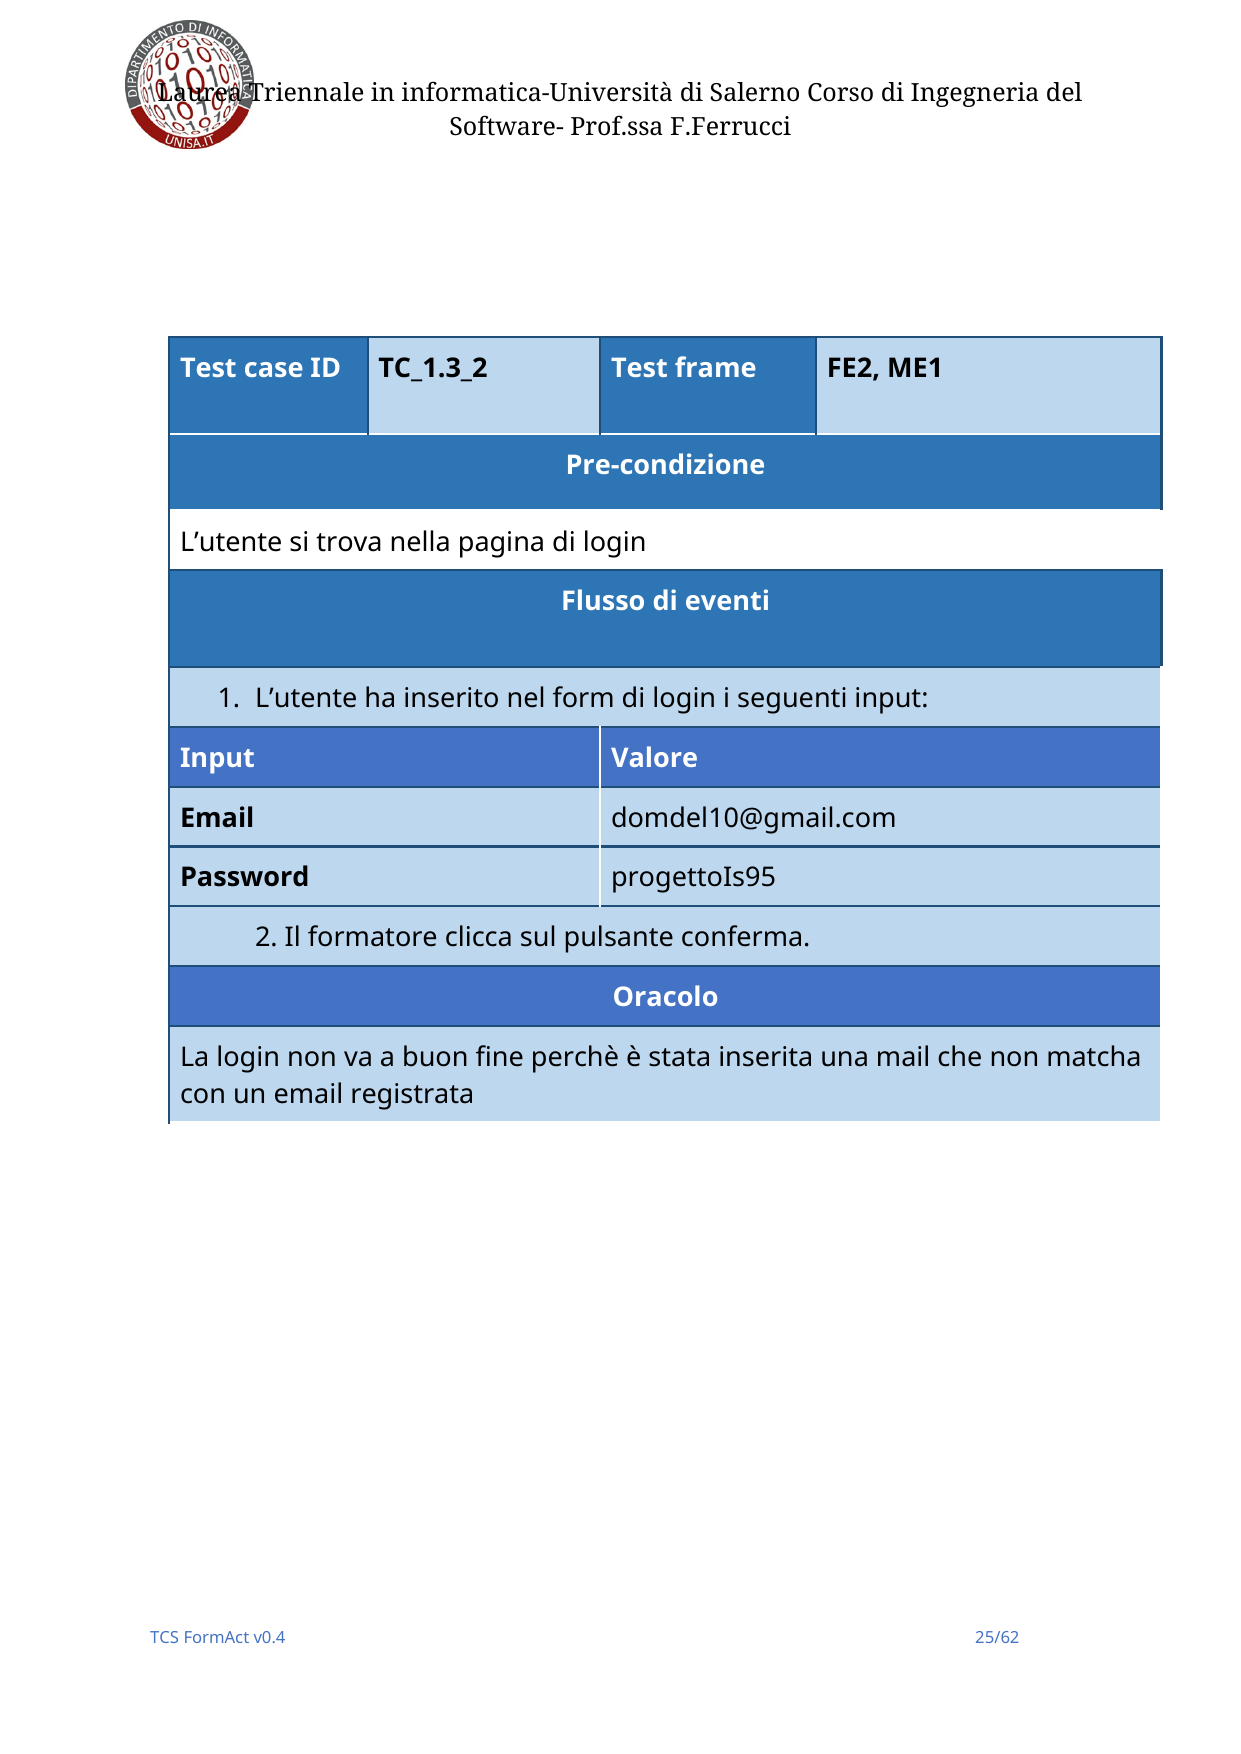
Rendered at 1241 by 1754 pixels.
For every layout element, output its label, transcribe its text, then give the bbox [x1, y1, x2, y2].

table_header Test frame [601, 338, 815, 433]
table_cell progettoIs95 [601, 848, 1160, 905]
table_cell Oracolo [170, 967, 1160, 1025]
table_cell La login non va a buon fine perchè è stata inserita una mail che non matcha con un email registrata [170, 1027, 1160, 1121]
table_cell Valore [601, 728, 1160, 786]
table_header Test case ID [170, 338, 367, 433]
table_cell Input [170, 728, 599, 786]
table_cell Password [170, 848, 599, 905]
table_header FE2, ME1 [817, 338, 1160, 433]
table_cell L’utente ha inserito nel form di login i seguenti input: [170, 668, 1160, 726]
picture [125, 20, 254, 149]
table_cell Flusso di eventi [170, 571, 1160, 666]
table_cell Email [170, 788, 599, 845]
table_cell L’utente si trova nella pagina di login [170, 512, 1160, 569]
table_cell Pre-condizione [170, 435, 1160, 509]
table_header TC_1.3_2 [369, 338, 599, 433]
table_cell domdel10@gmail.com [601, 788, 1160, 845]
table_cell 2. Il formatore clicca sul pulsante conferma. [170, 907, 1160, 965]
